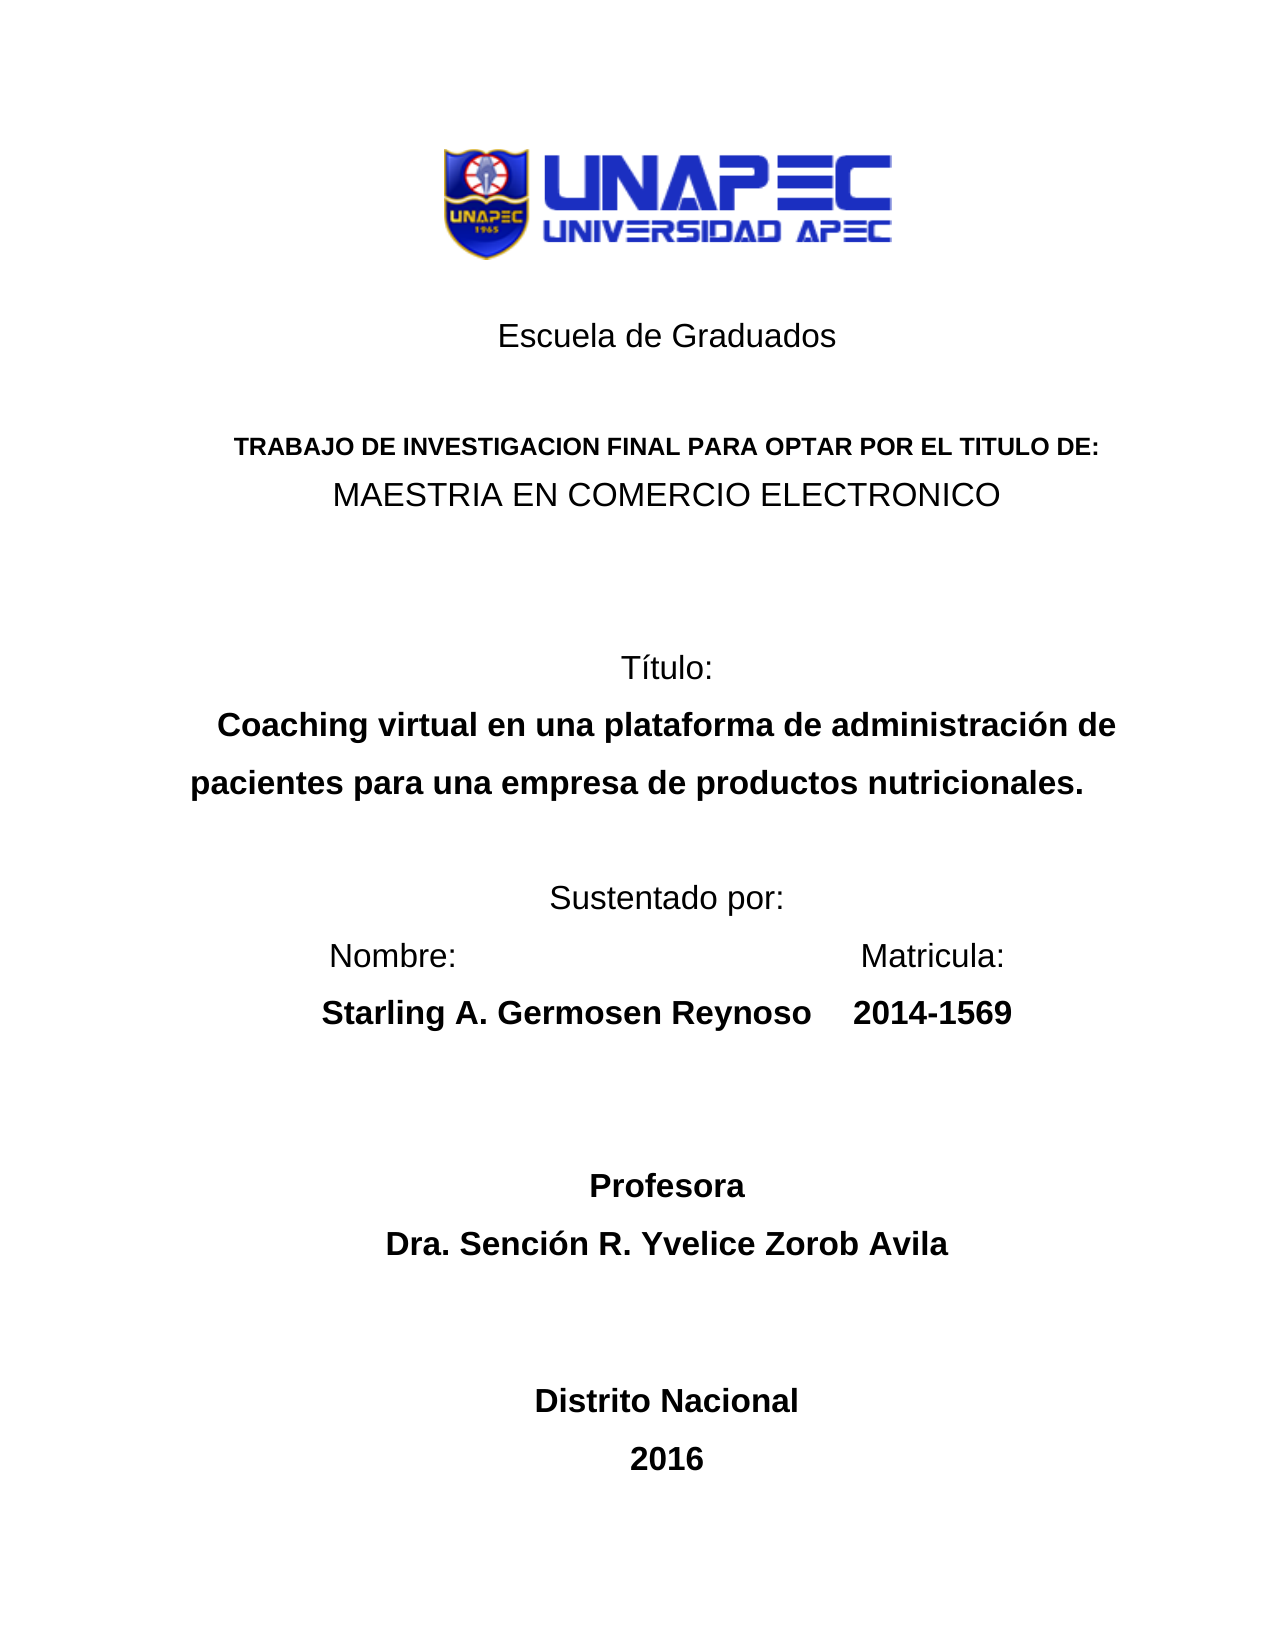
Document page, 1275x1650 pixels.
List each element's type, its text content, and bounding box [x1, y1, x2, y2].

text TRABAJO DE INVESTIGACION FINAL PARA OPTAR POR EL TITULO DE: [150, 432, 1124, 461]
text Starling A. Germosen Reynoso 2014-1569 [150, 993, 1124, 1032]
text MAESTRIA EN COMERCIO ELECTRONICO [150, 475, 1124, 513]
text Coaching virtual en una plataforma de administración de pacientes para una empresa de productos nutricionales. [150, 705, 1124, 801]
text Escuela de Graduados [150, 317, 1124, 355]
text Profesora [150, 1166, 1124, 1204]
picture [444, 149, 892, 260]
text Dra. Sención R. Yvelice Zorob Avila [150, 1224, 1124, 1262]
text Título: [150, 648, 1124, 686]
text Sustentado por: [150, 878, 1124, 917]
text Distrito Nacional [150, 1381, 1124, 1419]
text 2016 [150, 1438, 1124, 1477]
text Nombre: Matricula: [150, 936, 1124, 974]
